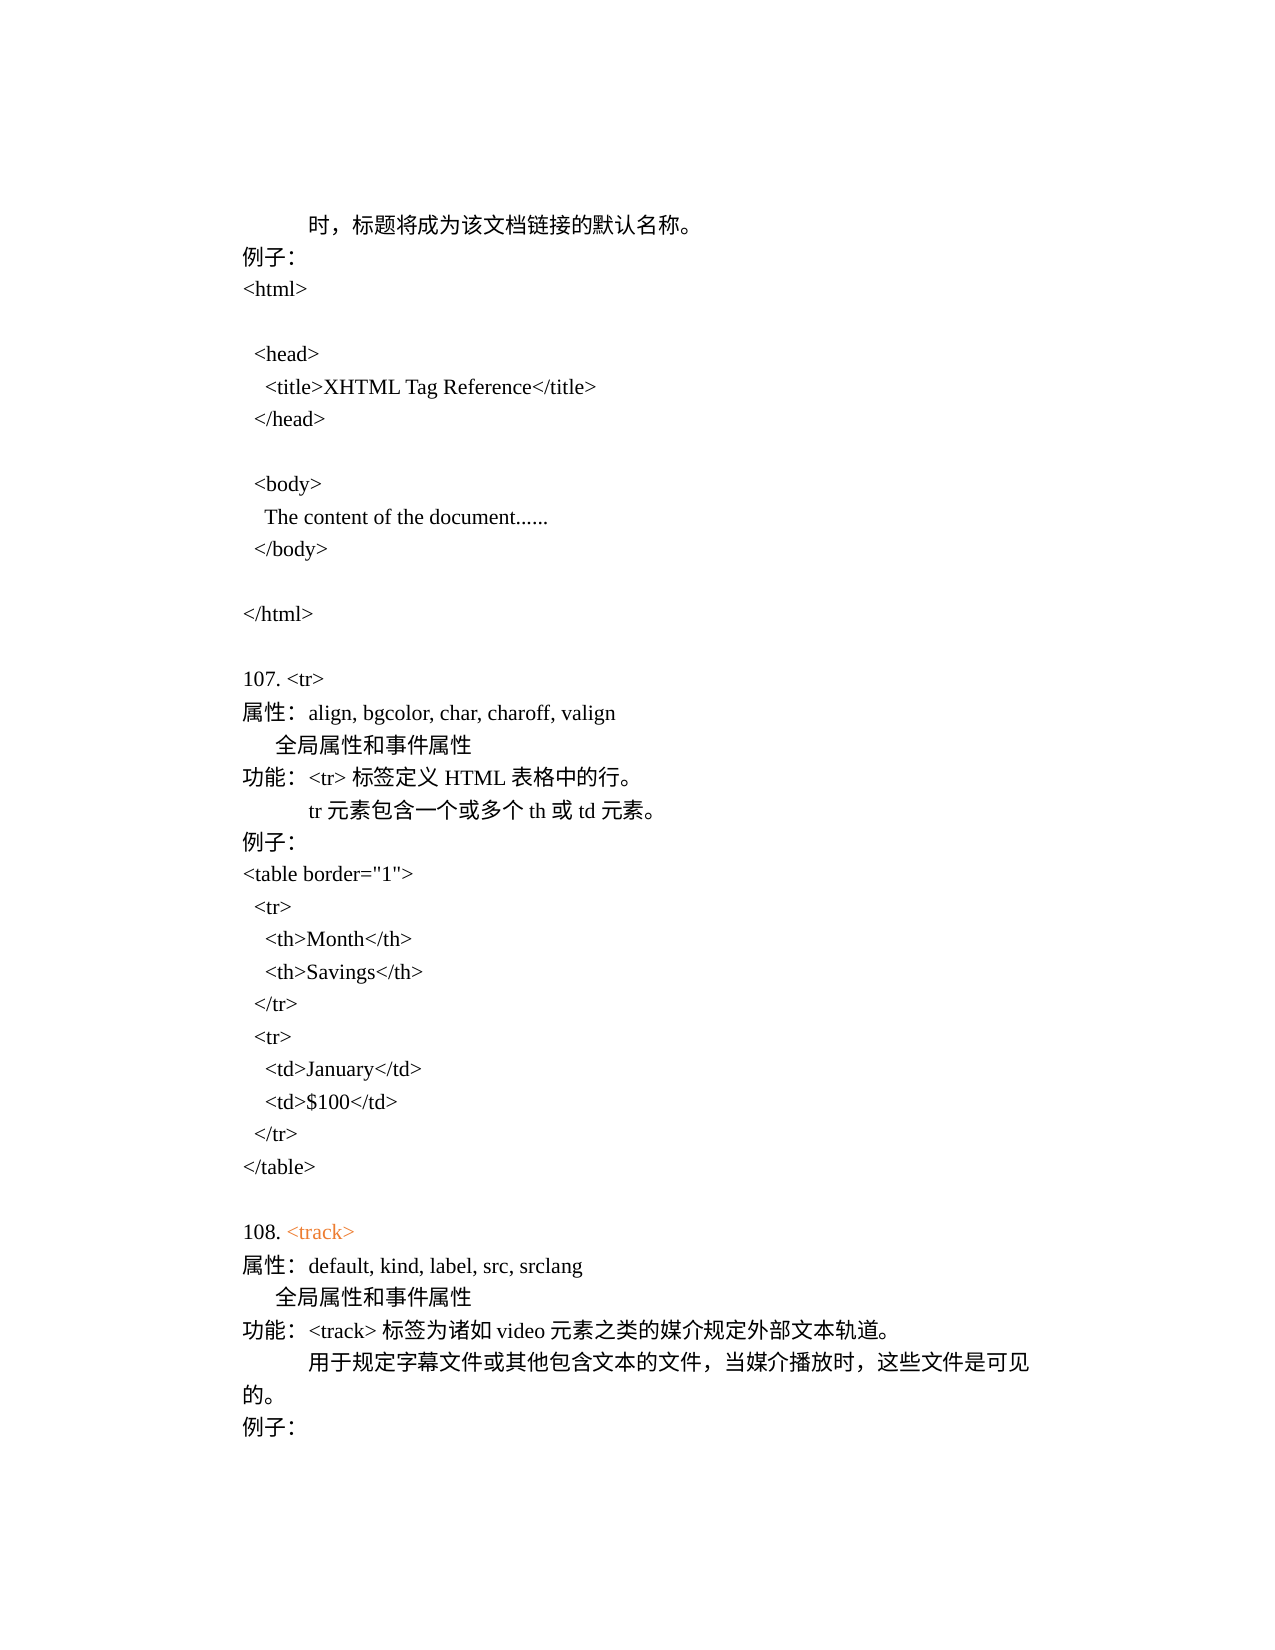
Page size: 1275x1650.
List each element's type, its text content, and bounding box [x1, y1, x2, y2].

text <table border="1"> [243, 857, 1032, 890]
text <head> [243, 337, 1032, 370]
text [308, 207, 1032, 240]
text <th>Month</th> [243, 922, 1032, 955]
text tr 元素包含一个或多个 th 或 td 元素。 [243, 792, 1032, 825]
text <html> [243, 272, 1032, 305]
text 例子： [243, 825, 1032, 857]
text <body> [243, 467, 1032, 500]
text 例子： [243, 1410, 1032, 1442]
text </tr> [243, 987, 1032, 1020]
text 用于规定字幕文件或其他包含文本的文件，当媒介播放时，这些文件是可见的。 [243, 1345, 1032, 1410]
text 全局属性和事件属性 [243, 1280, 1032, 1312]
text 107. <tr> [243, 662, 1032, 695]
text <tr> [243, 890, 1032, 922]
text The content of the document...... [243, 500, 1032, 532]
text <th>Savings</th> [243, 955, 1032, 987]
text <tr> [243, 1020, 1032, 1052]
text 功能：<tr> 标签定义 HTML 表格中的行。 [243, 760, 1032, 792]
text 全局属性和事件属性 [243, 727, 1032, 760]
text <td>$100</td> [243, 1085, 1032, 1117]
text </table> [243, 1150, 1032, 1182]
text 属性：default, kind, label, src, srclang [243, 1247, 1032, 1280]
text </html> [243, 597, 1032, 630]
text </body> [243, 532, 1032, 565]
text 功能：<track> 标签为诸如 video 元素之类的媒介规定外部文本轨道。 [243, 1312, 1032, 1345]
text 例子： [243, 240, 1032, 272]
text <title>XHTML Tag Reference</title> [243, 370, 1032, 402]
text <td>January</td> [243, 1052, 1032, 1085]
text 属性：align, bgcolor, char, charoff, valign [243, 695, 1032, 727]
text </tr> [243, 1117, 1032, 1150]
text 108. <track> [243, 1215, 1032, 1247]
text </head> [243, 402, 1032, 435]
